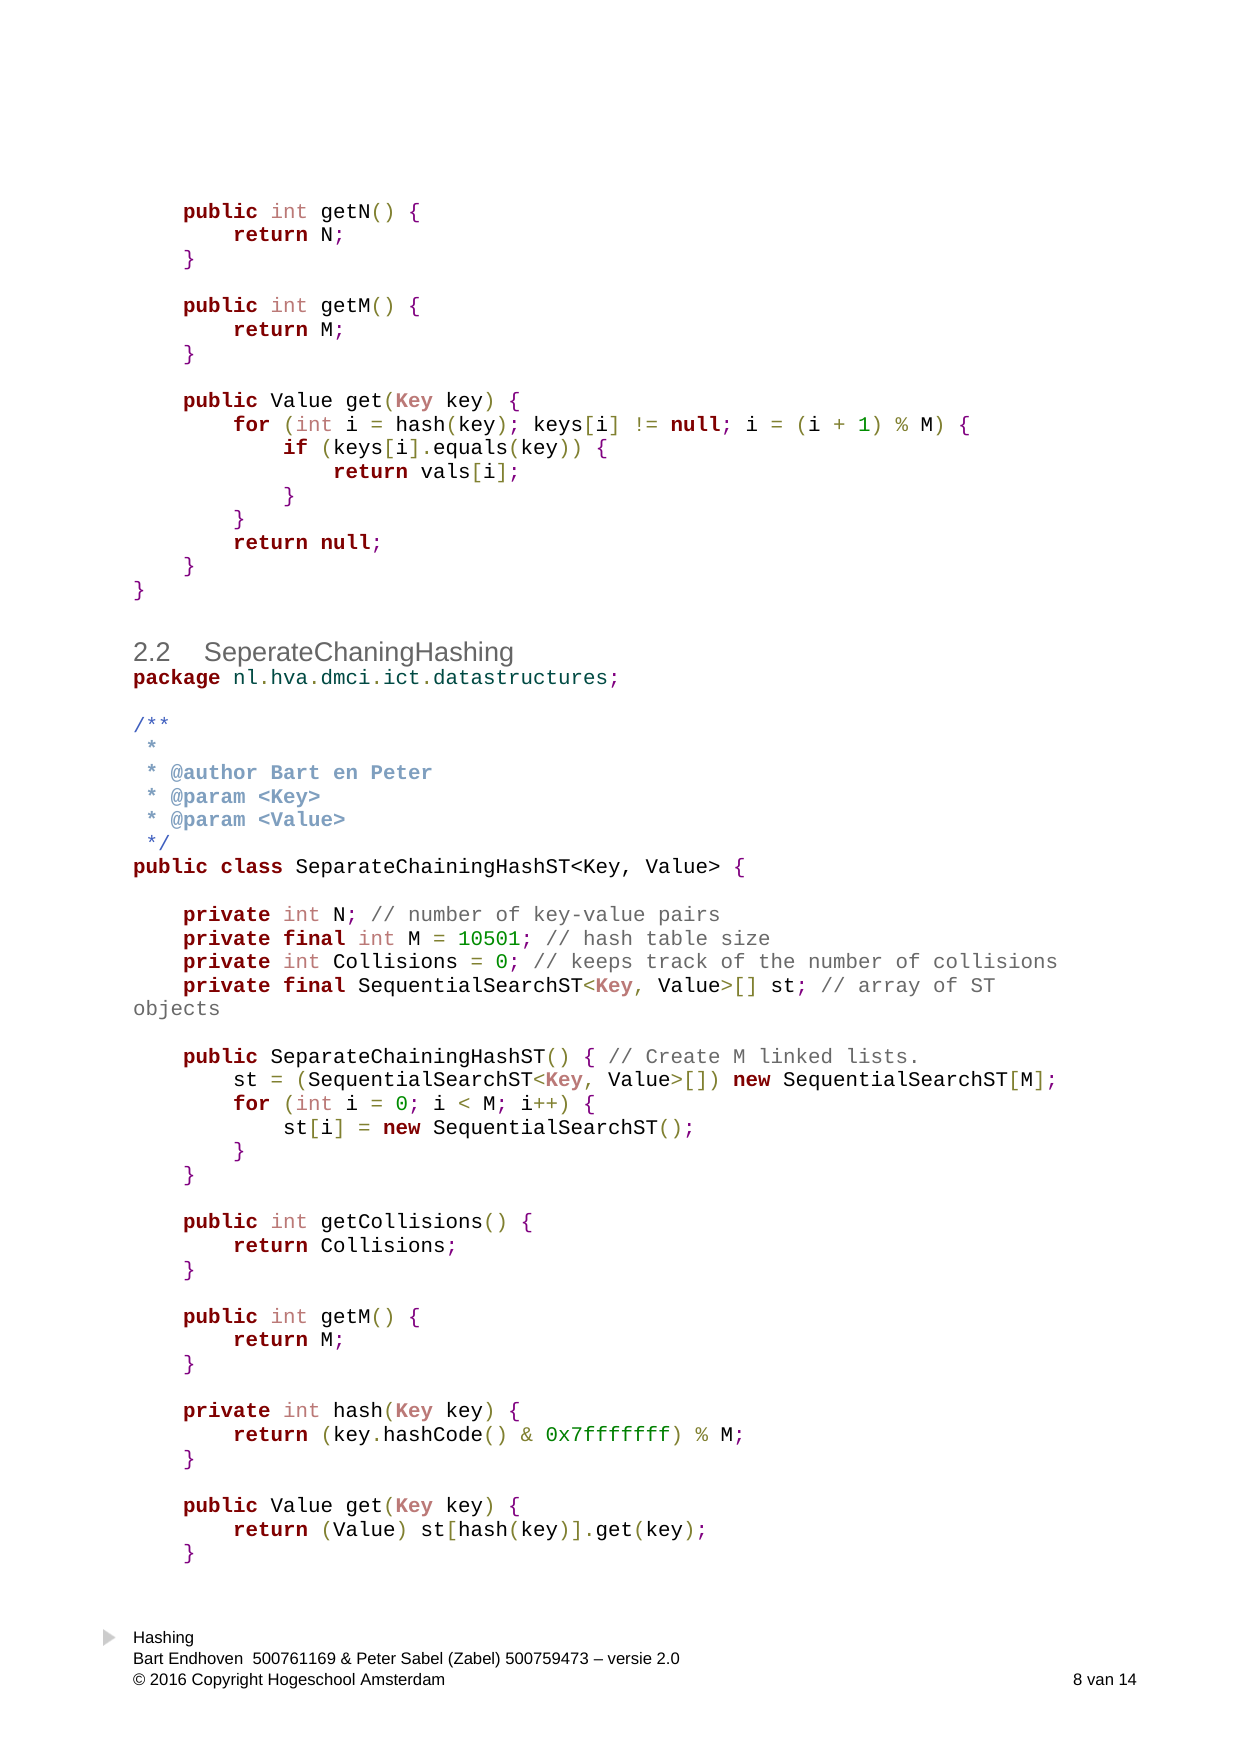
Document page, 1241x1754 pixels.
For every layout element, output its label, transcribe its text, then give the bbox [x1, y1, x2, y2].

text for (int i = 0; i < M; i++) { [133, 1093, 1092, 1117]
text public int getCollisions() { [133, 1211, 1092, 1235]
text } [133, 508, 1092, 532]
text package nl.hva.dmci.ict.datastructures; [133, 667, 1092, 691]
text * [133, 738, 1092, 762]
text * @author Bart en Peter [133, 762, 1092, 786]
text st[i] = new SequentialSearchST(); [133, 1117, 1092, 1140]
text st = (SequentialSearchST<Key, Value>[]) new SequentialSearchST[M]; [133, 1069, 1092, 1093]
subtitle SeperateChaningHashing [133, 636, 1092, 667]
text public int getM() { [133, 295, 1092, 319]
text return (Value) st[hash(key)].get(key); [133, 1519, 1092, 1542]
text private int Collisions = 0; // keeps track of the number of collisions [133, 951, 1092, 975]
text public int getN() { [133, 201, 1092, 224]
text private int N; // number of key-value pairs [133, 904, 1092, 927]
text } [133, 556, 1092, 579]
text return Collisions; [133, 1235, 1092, 1258]
text } [133, 343, 1092, 366]
text * @param <Key> [133, 786, 1092, 809]
text private int hash(Key key) { [133, 1400, 1092, 1424]
text } [133, 484, 1092, 508]
text } [133, 1164, 1092, 1188]
text } [133, 1542, 1092, 1566]
text */ [133, 833, 1092, 857]
text return (key.hashCode() & 0x7fffffff) % M; [133, 1424, 1092, 1448]
text } [133, 248, 1092, 272]
text private final SequentialSearchST<Key, Value>[] st; // array of ST objects [133, 975, 1092, 1022]
text } [133, 579, 1092, 603]
text } [133, 1258, 1092, 1282]
text public int getM() { [133, 1306, 1092, 1329]
text public class SeparateChainingHashST<Key, Value> { [133, 857, 1092, 880]
text return N; [133, 224, 1092, 248]
picture [103, 1628, 117, 1646]
text public Value get(Key key) { [133, 1495, 1092, 1519]
text /** [133, 715, 1092, 738]
text * @param <Value> [133, 809, 1092, 833]
text return vals[i]; [133, 461, 1092, 484]
text public SeparateChainingHashST() { // Create M linked lists. [133, 1046, 1092, 1069]
text private final int M = 10501; // hash table size [133, 927, 1092, 951]
text for (int i = hash(key); keys[i] != null; i = (i + 1) % M) { [133, 414, 1092, 437]
text } [133, 1140, 1092, 1164]
text if (keys[i].equals(key)) { [133, 437, 1092, 461]
text } [133, 1353, 1092, 1377]
text return null; [133, 532, 1092, 556]
text } [133, 1448, 1092, 1471]
text return M; [133, 1329, 1092, 1353]
text public Value get(Key key) { [133, 390, 1092, 414]
text return M; [133, 319, 1092, 343]
